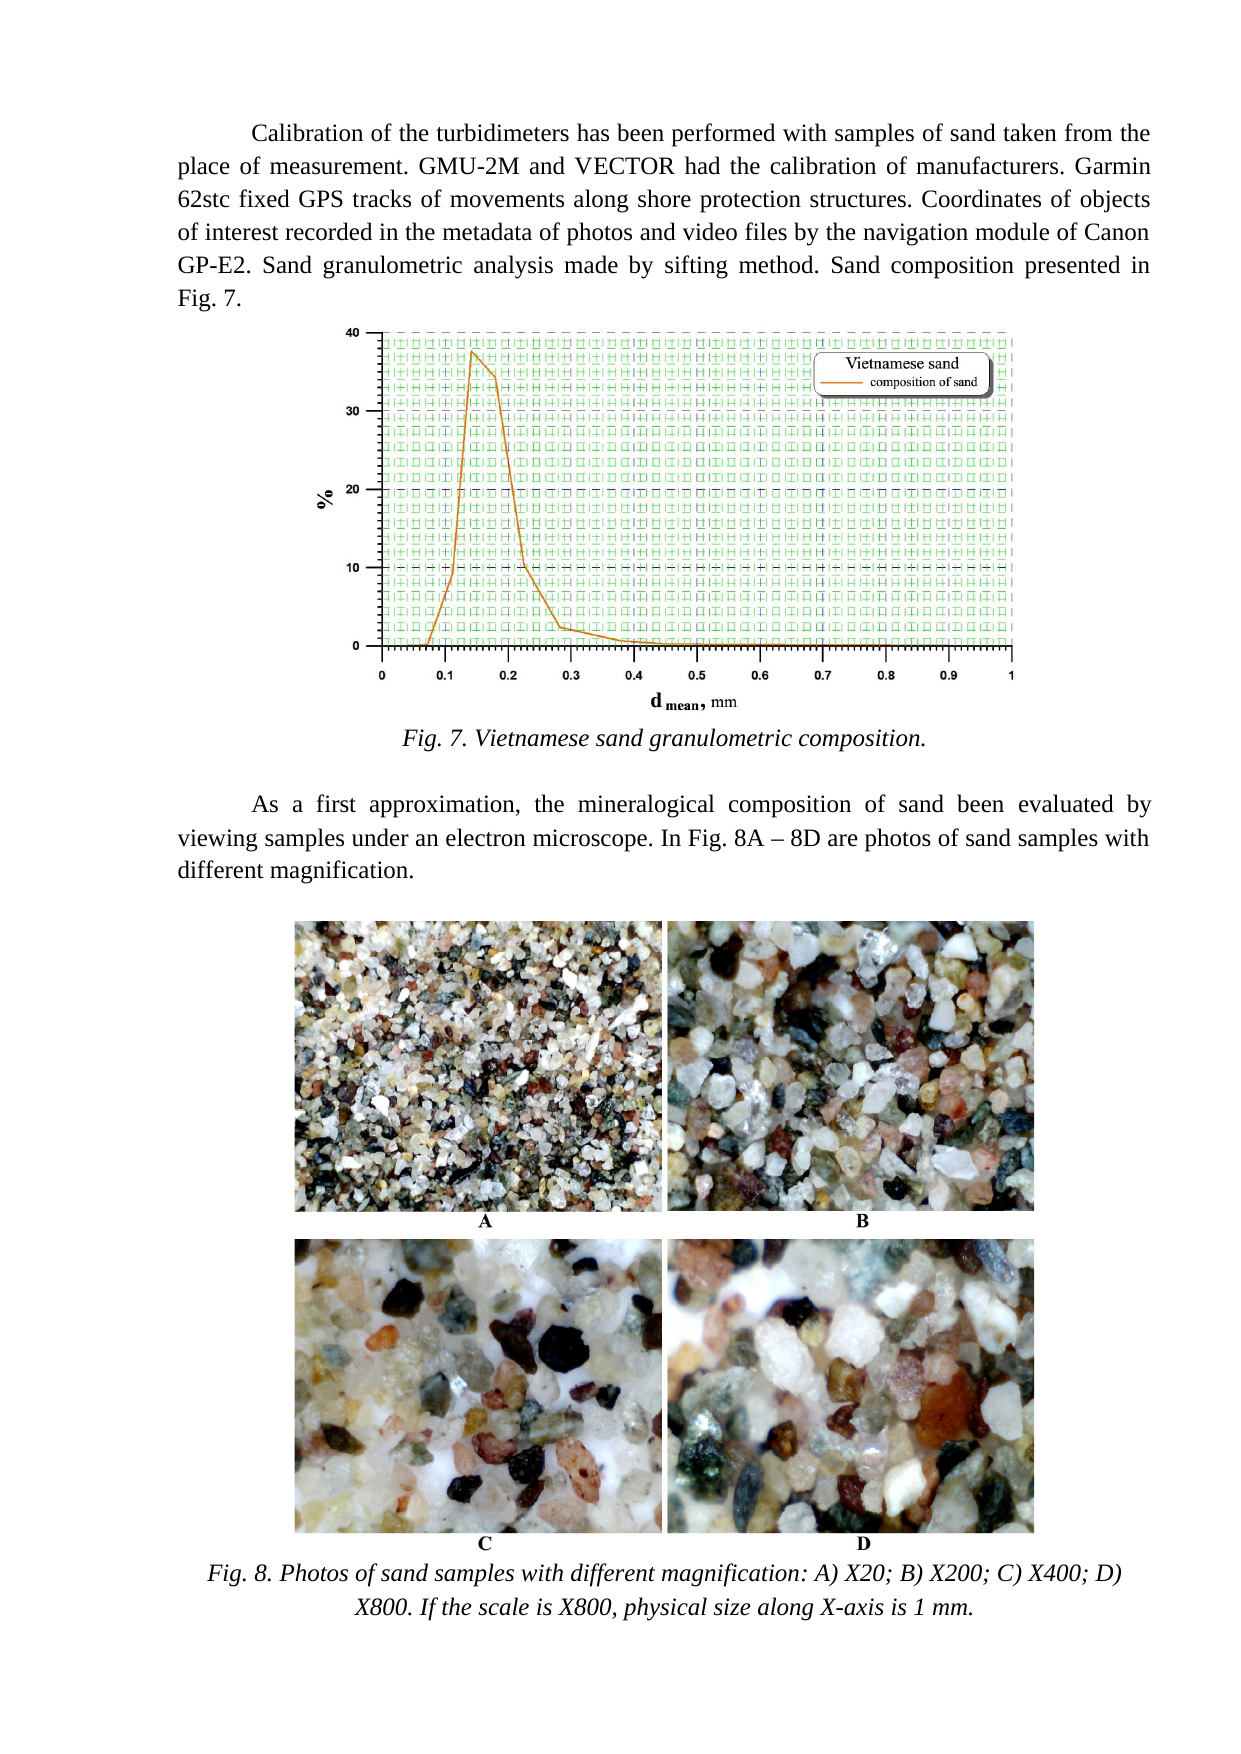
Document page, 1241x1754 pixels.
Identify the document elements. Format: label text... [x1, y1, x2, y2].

text Fig. 7. Vietnamese sand granulometric composition. [177, 723, 1152, 752]
picture [294, 921, 1035, 1555]
text Fig. 8. Photos of sand samples with different magnification: A) X20; B) X200; C) X400; D) X800. If the scale is X800, physical size along X-axis is 1 mm. [177, 1558, 1152, 1620]
text Calibration of the turbidimeters has been performed with samples of sand taken from the place of measurement. GMU-2M and Vector had the calibration of manufacturers. Garmin 62stc fixed GPS tracks of movements along shore protection structures. Coordinates of objects of interest recorded in the metadata of photos and video files by the navigation module of Canon GP-E2. Sand granulometric analysis made by sifting method. Sand composition presented in Fig. 7. [177, 118, 1152, 312]
text As a first approximation, the mineralogical composition of sand been evaluated by viewing samples under an electron microscope. In Fig. 8A – 8D are photos of sand samples with different magnification. [177, 789, 1152, 884]
picture [304, 316, 1024, 720]
